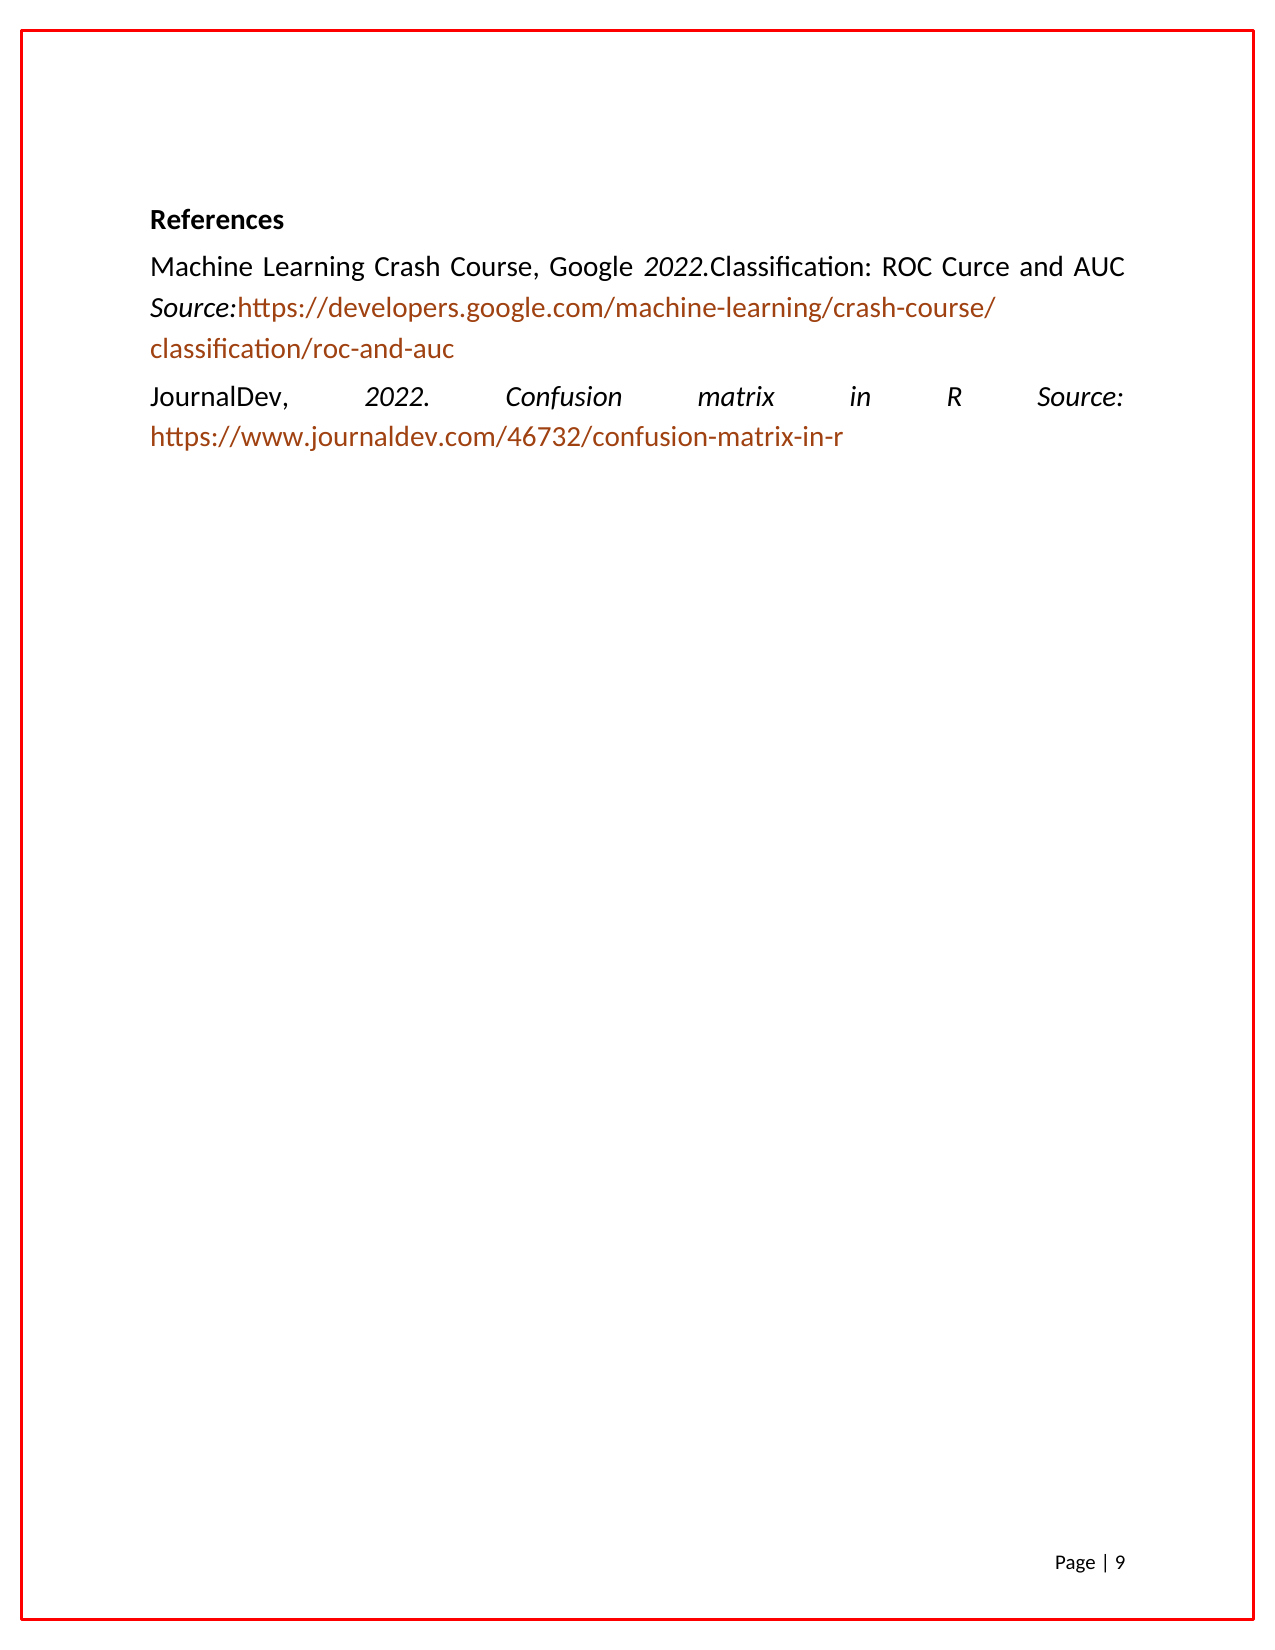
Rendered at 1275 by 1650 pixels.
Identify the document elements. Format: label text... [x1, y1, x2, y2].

text Machine Learning Crash Course, Google 2022.Classification: ROC Curce and AUC Source:https://developers.google.com/machine-learning/crash-course/classification/roc-and-auc [150, 248, 1125, 366]
text References [150, 201, 1125, 237]
text JournalDev, 2022. Confusion matrix in R Source: https://www.journaldev.com/46732/confusion-matrix-in-r [150, 378, 1125, 454]
